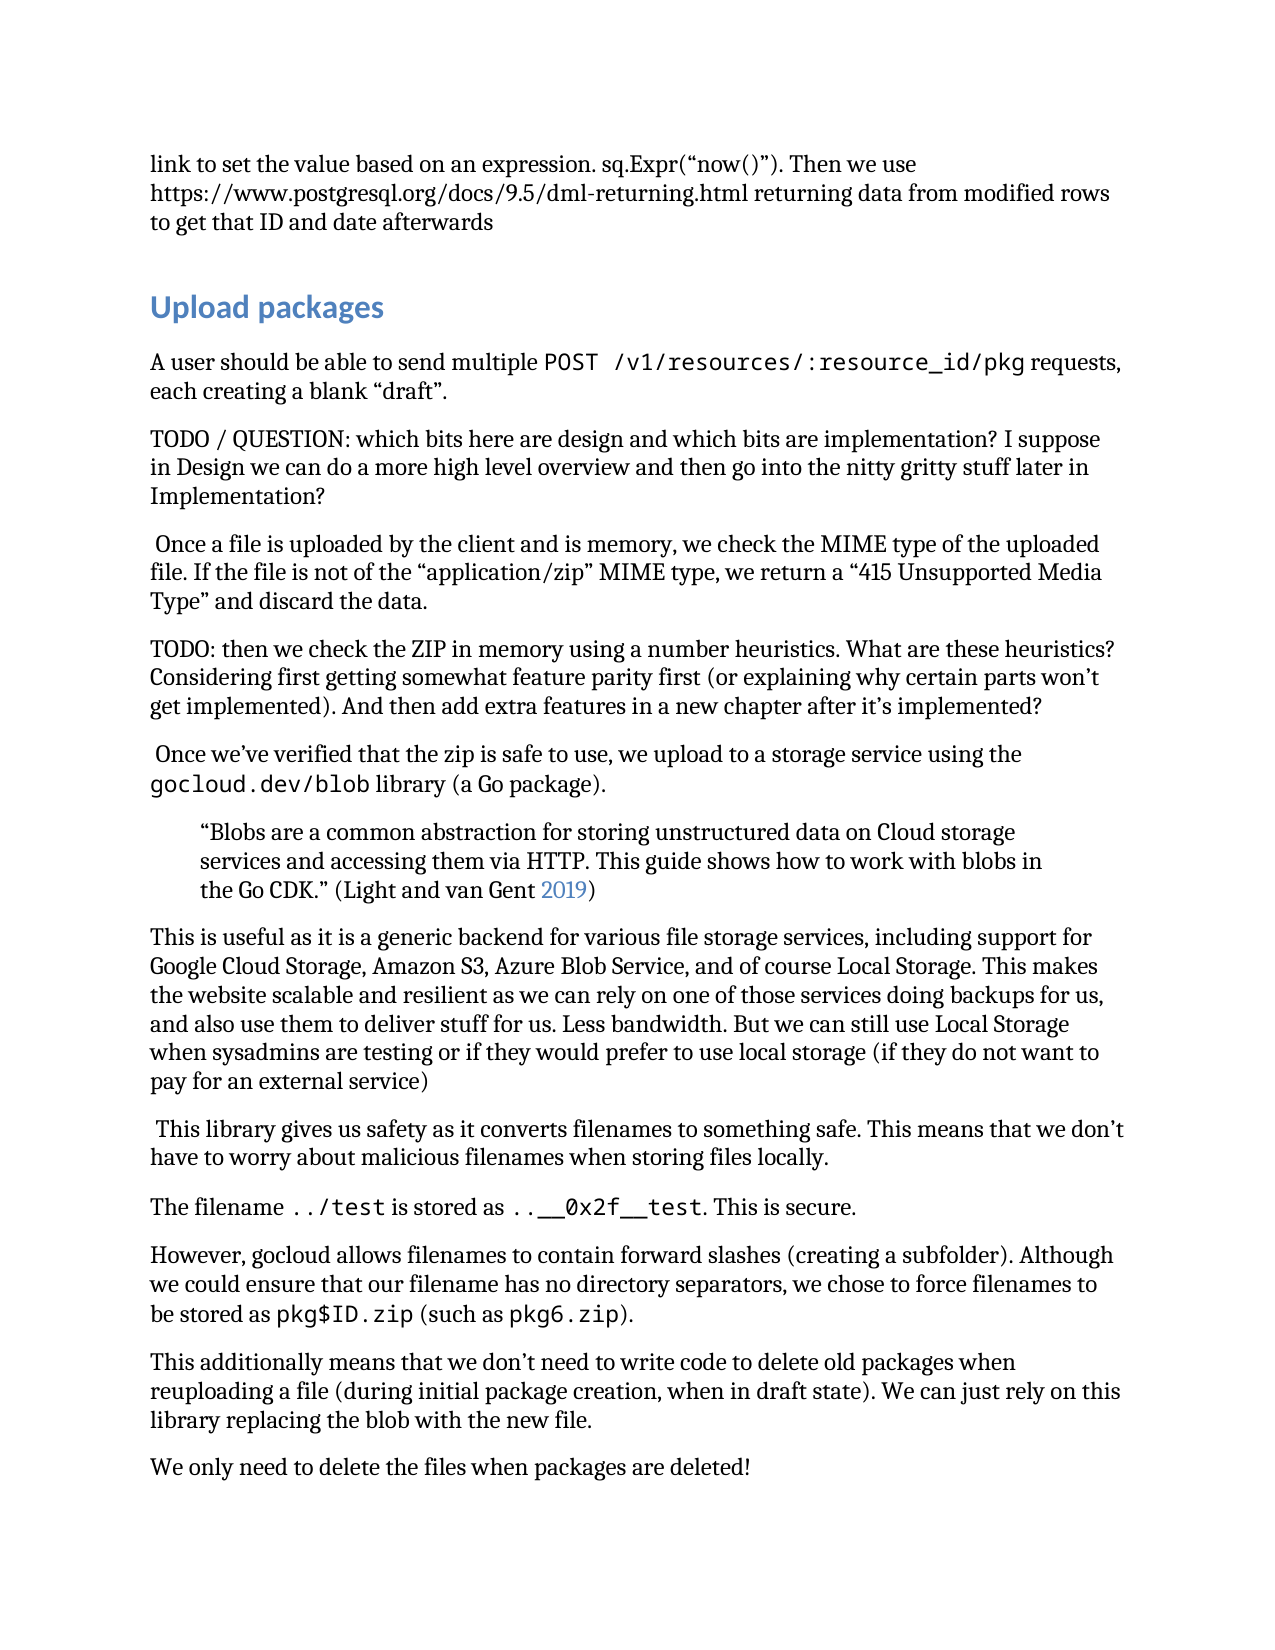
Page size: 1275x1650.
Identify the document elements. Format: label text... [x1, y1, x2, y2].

text The filename ../test is stored as ..__0x2f__test. This is secure. [150, 1191, 1125, 1222]
text “Blobs are a common abstraction for storing unstructured data on Cloud storage services and accessing them via HTTP. This guide shows how to work with blobs in the Go CDK.” (Light and van Gent 2019) [200, 818, 1075, 904]
text This library gives us safety as it converts filenames to something safe. This means that we don’t have to worry about malicious filenames when storing files locally. [150, 1114, 1125, 1172]
text This additionally means that we don’t need to write code to delete old packages when reuploading a file (during initial package creation, when in draft state). We can just rely on this library replacing the blob with the new file. [150, 1348, 1125, 1434]
text A user should be able to send multiple POST /v1/resources/:resource_id/pkg requests, each creating a blank “draft”. [150, 346, 1125, 406]
text However, gocloud allows filenames to contain forward slashes (creating a subfolder). Although we could ensure that our filename has no directory separators, we chose to force filenames to be stored as pkg$ID.zip (such as pkg6.zip). [150, 1241, 1125, 1329]
subtitle Upload packages [150, 286, 1125, 327]
text Once a file is uploaded by the client and is memory, we check the MIME type of the uploaded file. If the file is not of the “application/zip” MIME type, we return a “415 Unsupported Media Type” and discard the data. [150, 529, 1125, 616]
text TODO / QUESTION: which bits here are design and which bits are implementation? I suppose in Design we can do a more high level overview and then go into the nitty gritty stuff later in Implementation? [150, 424, 1125, 511]
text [150, 150, 1125, 236]
text TODO: then we check the ZIP in memory using a number heuristics. What are these heuristics? Considering first getting somewhat feature parity first (or explaining why certain parts won’t get implemented). And then add extra features in a new chapter after it’s implemented? [150, 634, 1125, 721]
text This is useful as it is a generic backend for various file storage services, including support for Google Cloud Storage, Amazon S3, Azure Blob Service, and of course Local Storage. This makes the website scalable and resilient as we can rely on one of those services doing backups for us, and also use them to deliver stuff for us. Less bandwidth. But we can still use Local Storage when sysadmins are testing or if they would prefer to use local storage (if they do not want to pay for an external service) [150, 923, 1125, 1096]
text Once we’ve verified that the zip is safe to use, we upload to a storage service using the gocloud.dev/blob library (a Go package). [150, 739, 1125, 799]
text We only need to delete the files when packages are deleted! [150, 1453, 1125, 1482]
